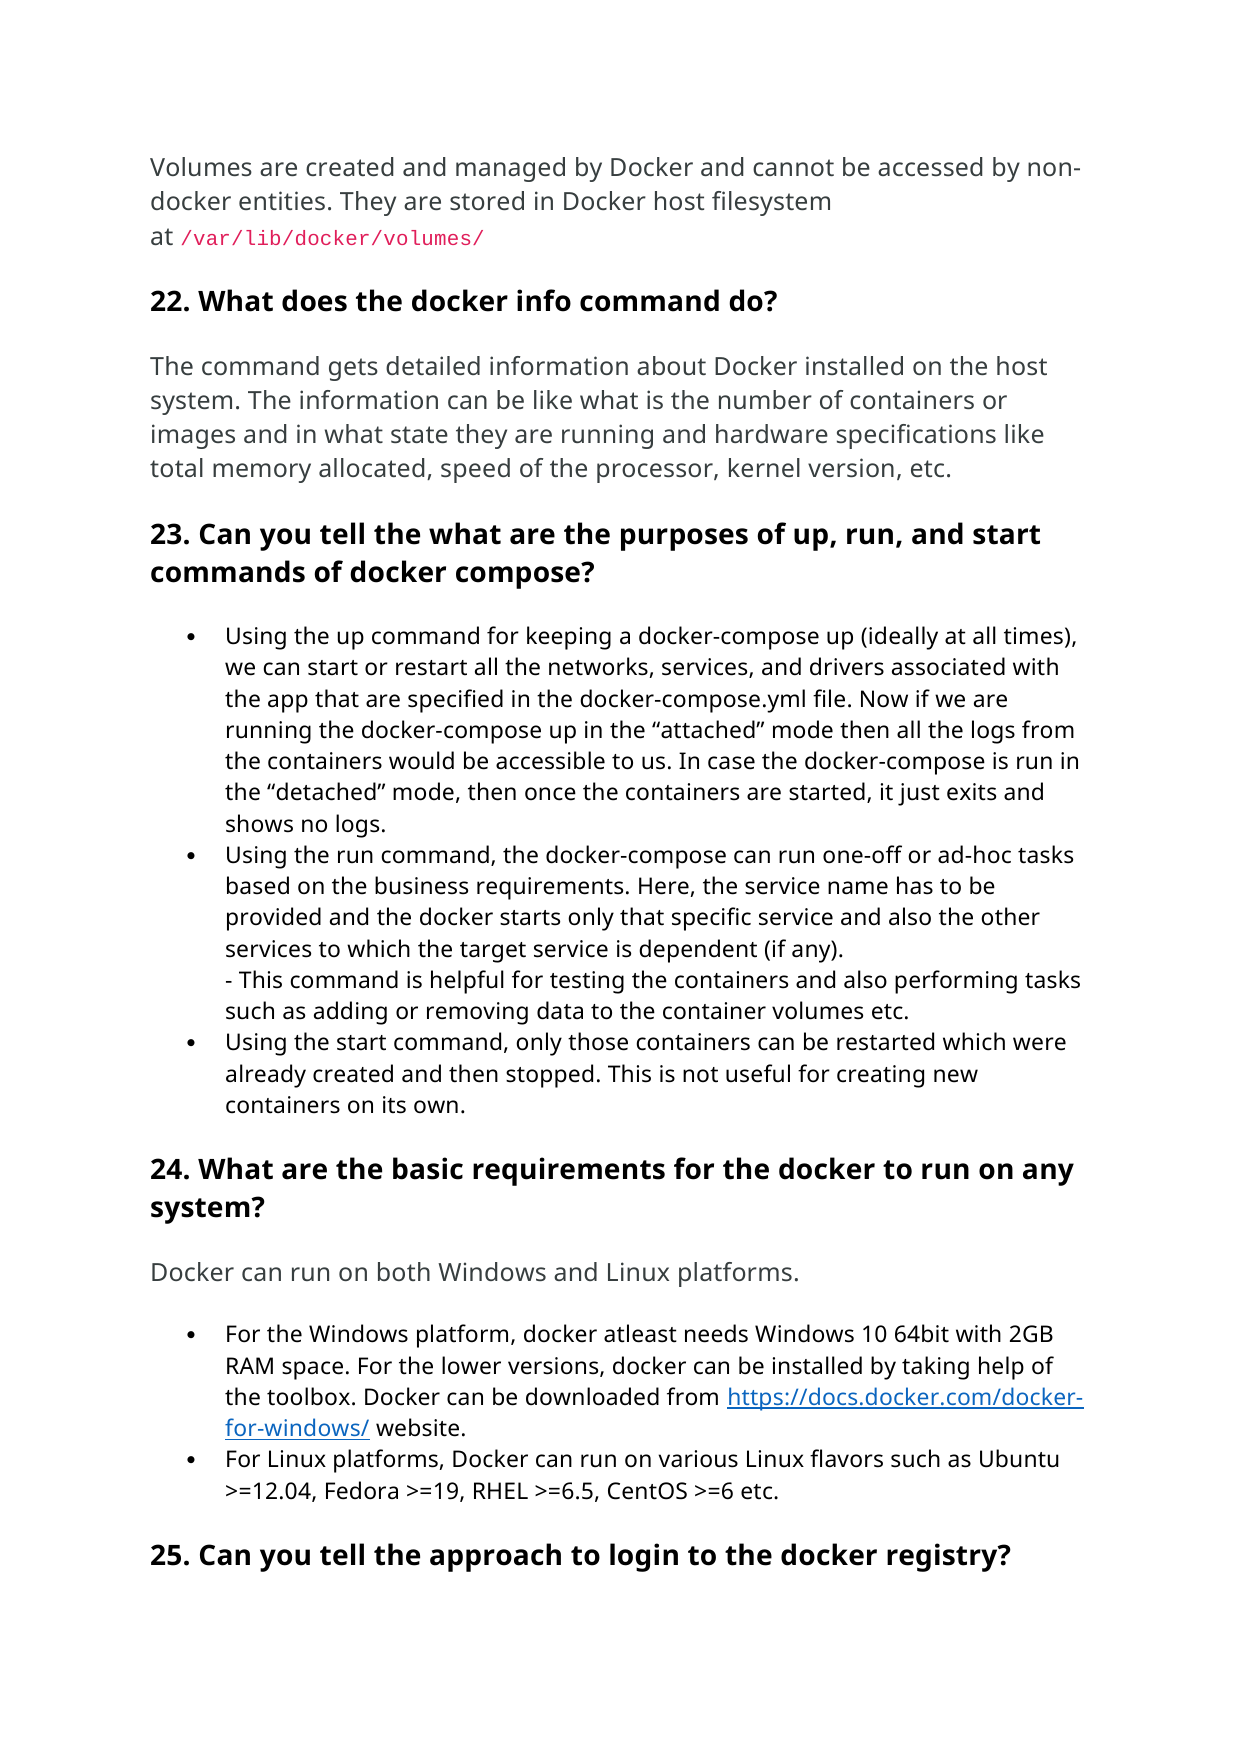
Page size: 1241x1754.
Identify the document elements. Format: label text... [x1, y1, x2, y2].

list Using the up command for keeping a docker-compose up (ideally at all times), we can start or restart all the networks, services, and drivers associated with the app that are specified in the docker-compose.yml file. Now if we are running the docker-compose up in the “attached” mode then all the logs from the containers would be accessible to us. In case the docker-compose is run in the “detached” mode, then once the containers are started, it just exits and shows no logs. [187, 620, 1090, 839]
text Docker can run on both Windows and Linux platforms. [150, 1255, 1090, 1289]
subtitle 23. Can you tell the what are the purposes of up, run, and start commands of docker compose? [150, 514, 1090, 591]
list Using the run command, the docker-compose can run one-off or ad-hoc tasks based on the business requirements. Here, the service name has to be provided and the docker starts only that specific service and also the other services to which the target service is dependent (if any). - This command is helpful for testing the containers and also performing tasks such as adding or removing data to the container volumes etc. [187, 839, 1090, 1026]
subtitle 24. What are the basic requirements for the docker to run on any system? [150, 1149, 1090, 1226]
list Using the start command, only those containers can be restarted which were already created and then stopped. This is not useful for creating new containers on its own. [187, 1026, 1090, 1120]
subtitle 25. Can you tell the approach to login to the docker registry? [150, 1535, 1090, 1573]
text The command gets detailed information about Docker installed on the host system. The information can be like what is the number of containers or images and in what state they are running and hardware specifications like total memory allocated, speed of the processor, kernel version, etc. [150, 349, 1090, 485]
list For the Windows platform, docker atleast needs Windows 10 64bit with 2GB RAM space. For the lower versions, docker can be installed by taking help of the toolbox. Docker can be downloaded from https://docs.docker.com/docker-for-windows/ website. [187, 1318, 1090, 1443]
list For Linux platforms, Docker can run on various Linux flavors such as Ubuntu >=12.04, Fedora >=19, RHEL >=6.5, CentOS >=6 etc. [187, 1443, 1090, 1506]
text Volumes are created and managed by Docker and cannot be accessed by non-docker entities. They are stored in Docker host filesystem at /var/lib/docker/volumes/ [150, 150, 1090, 252]
subtitle 22. What does the docker info command do? [150, 281, 1090, 320]
